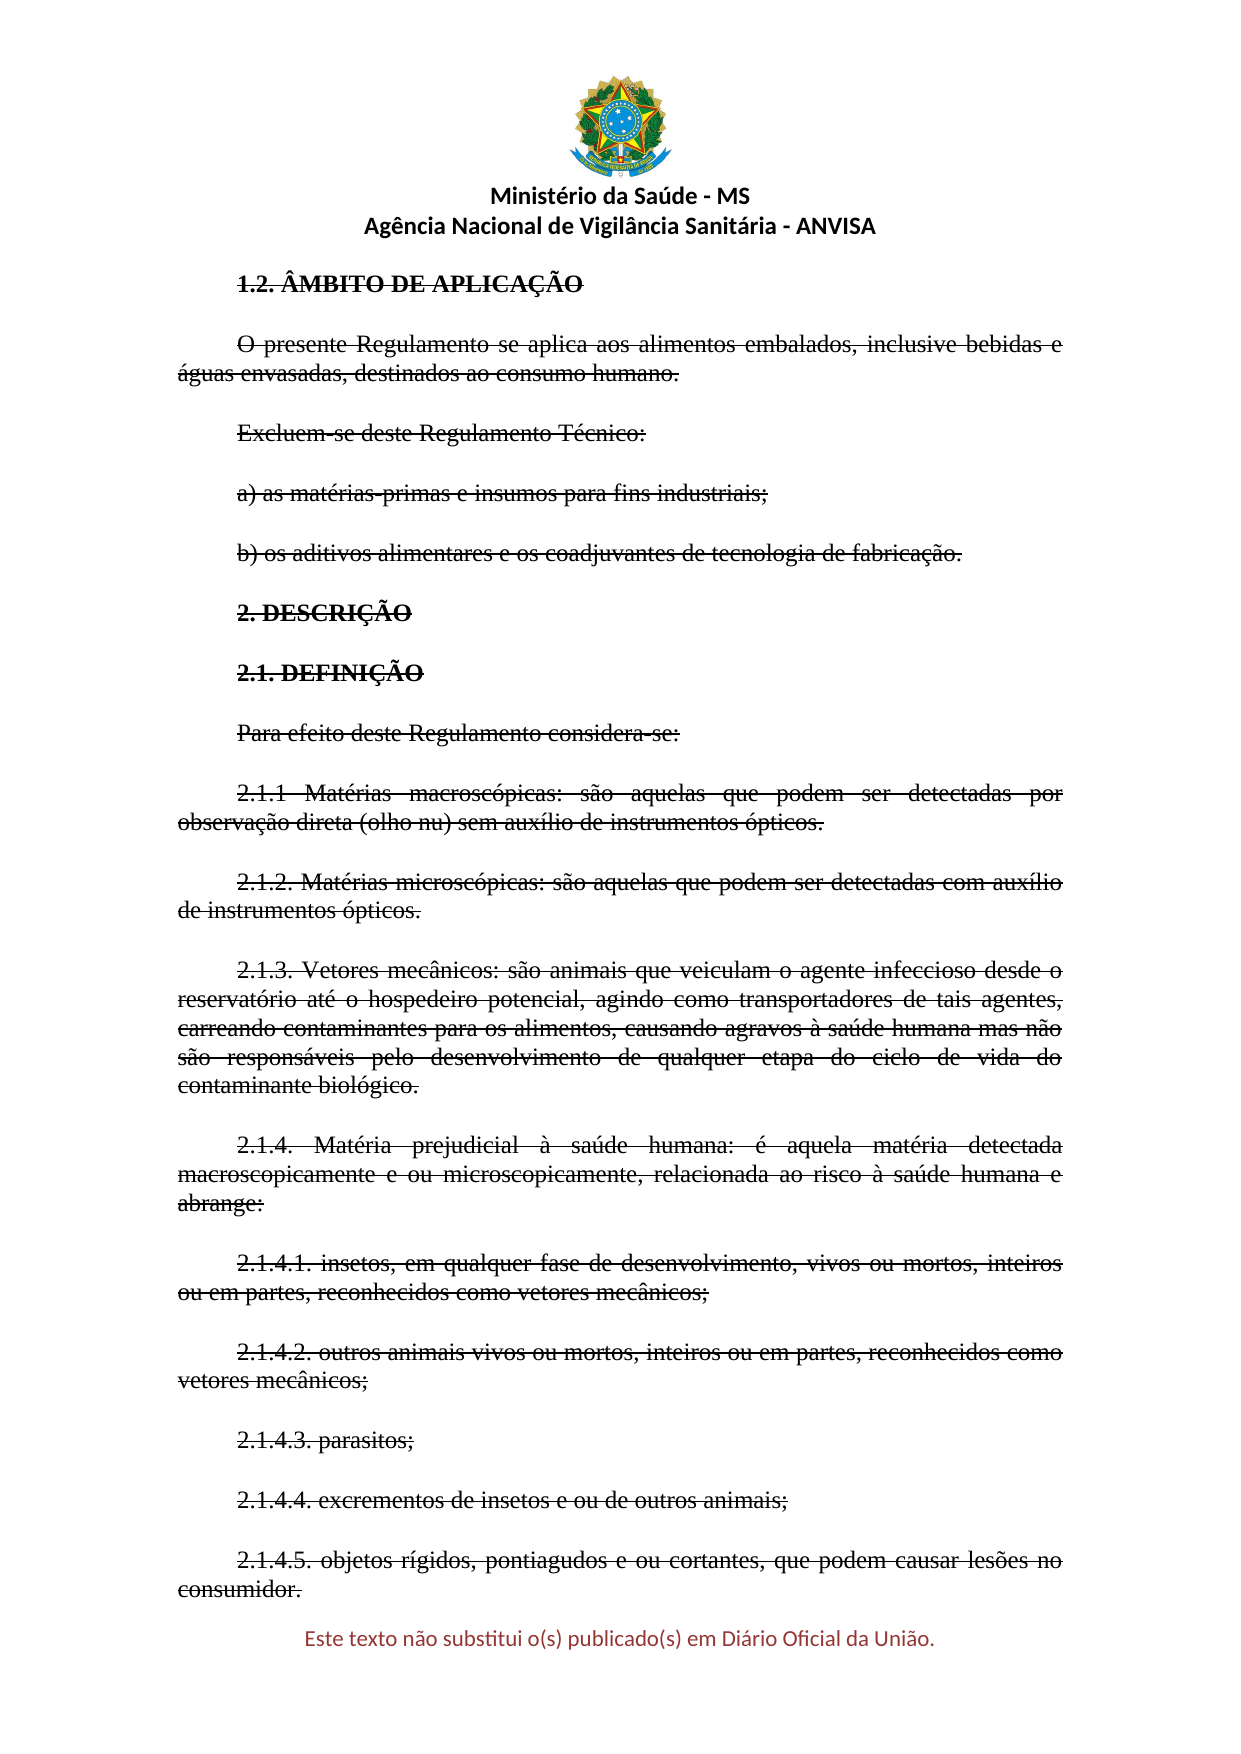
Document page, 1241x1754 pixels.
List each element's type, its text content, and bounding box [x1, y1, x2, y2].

text 2.1.4.3. parasitos; [177, 1425, 1063, 1454]
text 2.1. DEFINIÇÃO [177, 658, 1063, 687]
text 2.1.4.5. objetos rígidos, pontiagudos e ou cortantes, que podem causar lesões no consumidor. [177, 1545, 1063, 1603]
text 2. DESCRIÇÃO [177, 598, 1063, 627]
text 2.1.2. Matérias microscópicas: são aquelas que podem ser detectadas com auxílio de instrumentos ópticos. [177, 867, 1063, 924]
text O presente Regulamento se aplica aos alimentos embalados, inclusive bebidas e águas envasadas, destinados ao consumo humano. [177, 329, 1063, 387]
text 2.1.4. Matéria prejudicial à saúde humana: é aquela matéria detectada macroscopicamente e ou microscopicamente, relacionada ao risco à saúde humana e abrange: [177, 1130, 1063, 1175]
text b) os aditivos alimentares e os coadjuvantes de tecnologia de fabricação. [177, 538, 1063, 567]
text 2.1.1 Matérias macroscópicas: são aquelas que podem ser detectadas por observação direta (olho nu) sem auxílio de instrumentos ópticos. [177, 778, 1063, 835]
text 2.1.4.1. insetos, em qualquer fase de desenvolvimento, vivos ou mortos, inteiros ou em partes, reconhecidos como vetores mecânicos; [177, 1248, 1063, 1305]
text 2.1.4.4. excrementos de insetos e ou de outros animais; [177, 1485, 1063, 1514]
text 2.1.3. Vetores mecânicos: são animais que veiculam o agente infeccioso desde o reservatório até o hospedeiro potencial, agindo como transportadores de tais agentes, carreando contaminantes para os alimentos, causando agravos à saúde humana mas não são responsáveis pelo desenvolvimento de qualquer etapa do ciclo de vida do contaminante biológico. [177, 1001, 1063, 1099]
text a) as matérias-primas e insumos para fins industriais; [177, 478, 1063, 507]
text 2.1.4.2. outros animais vivos ou mortos, inteiros ou em partes, reconhecidos como vetores mecânicos; [177, 1337, 1063, 1394]
text Para efeito deste Regulamento considera-se: [177, 718, 1063, 747]
picture [566, 73, 674, 180]
text 2.1.4. Matéria prejudicial à saúde humana: é aquela matéria detectada macroscopicamente e ou microscopicamente, relacionada ao risco à saúde humana e abrange: [177, 1176, 1063, 1217]
text 1.2. ÂMBITO DE APLICAÇÃO [177, 269, 1063, 298]
text Excluem-se deste Regulamento Técnico: [177, 418, 1063, 447]
text 2.1.3. Vetores mecânicos: são animais que veiculam o agente infeccioso desde o reservatório até o hospedeiro potencial, agindo como transportadores de tais agentes, carreando contaminantes para os alimentos, causando agravos à saúde humana mas não são responsáveis pelo desenvolvimento de qualquer etapa do ciclo de vida do contaminante biológico. [177, 955, 1063, 1000]
